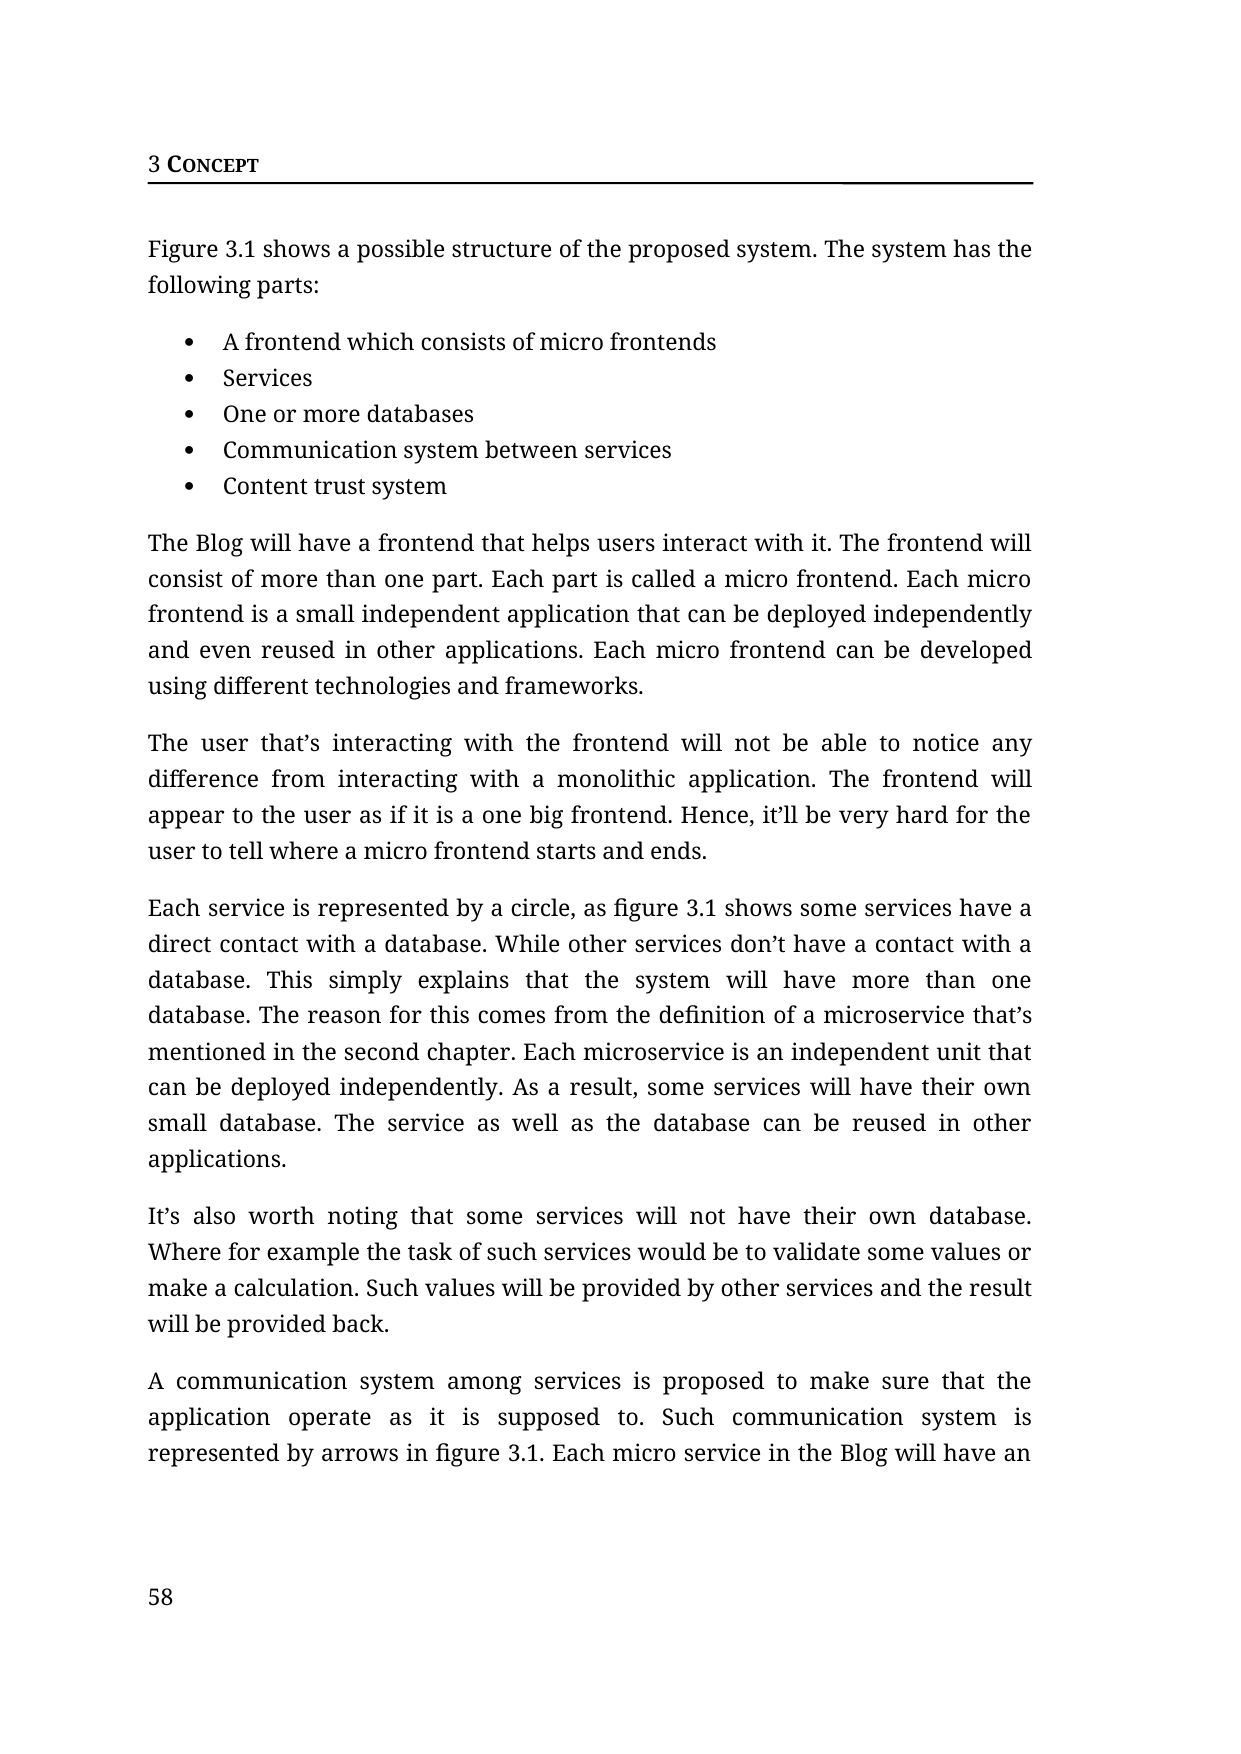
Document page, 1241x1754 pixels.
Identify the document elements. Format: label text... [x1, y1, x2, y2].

text It’s also worth noting that some services will not have their own database. Where for example the task of such services would be to validate some values or make a calculation. Such values will be provided by other services and the result will be provided back. [148, 1200, 1033, 1339]
list Content trust system [185, 470, 1033, 501]
text The user that’s interacting with the frontend will not be able to notice any difference from interacting with a monolithic application. The frontend will appear to the user as if it is a one big frontend. Hence, it’ll be very hard for the user to tell where a micro frontend starts and ends. [148, 727, 1033, 866]
list A frontend which consists of micro frontends [185, 326, 1033, 357]
list Services [185, 362, 1033, 393]
text The Blog will have a frontend that helps users interact with it. The frontend will consist of more than one part. Each part is called a micro frontend. Each micro frontend is a small independent application that can be deployed independently and even reused in other applications. Each micro frontend can be developed using different technologies and frameworks. [148, 527, 1033, 702]
list One or more databases [185, 398, 1033, 429]
text Each service is represented by a circle, as figure 3.1 shows some services have a direct contact with a database. While other services don’t have a contact with a database. This simply explains that the system will have more than one database. The reason for this comes from the definition of a microservice that’s mentioned in the second chapter. Each microservice is an independent unit that can be deployed independently. As a result, some services will have their own small database. The service as well as the database can be reused in other applications. [148, 892, 1033, 1174]
text Figure 3.1 shows a possible structure of the proposed system. The system has the following parts: [148, 233, 1033, 301]
list Communication system between services [185, 434, 1033, 465]
